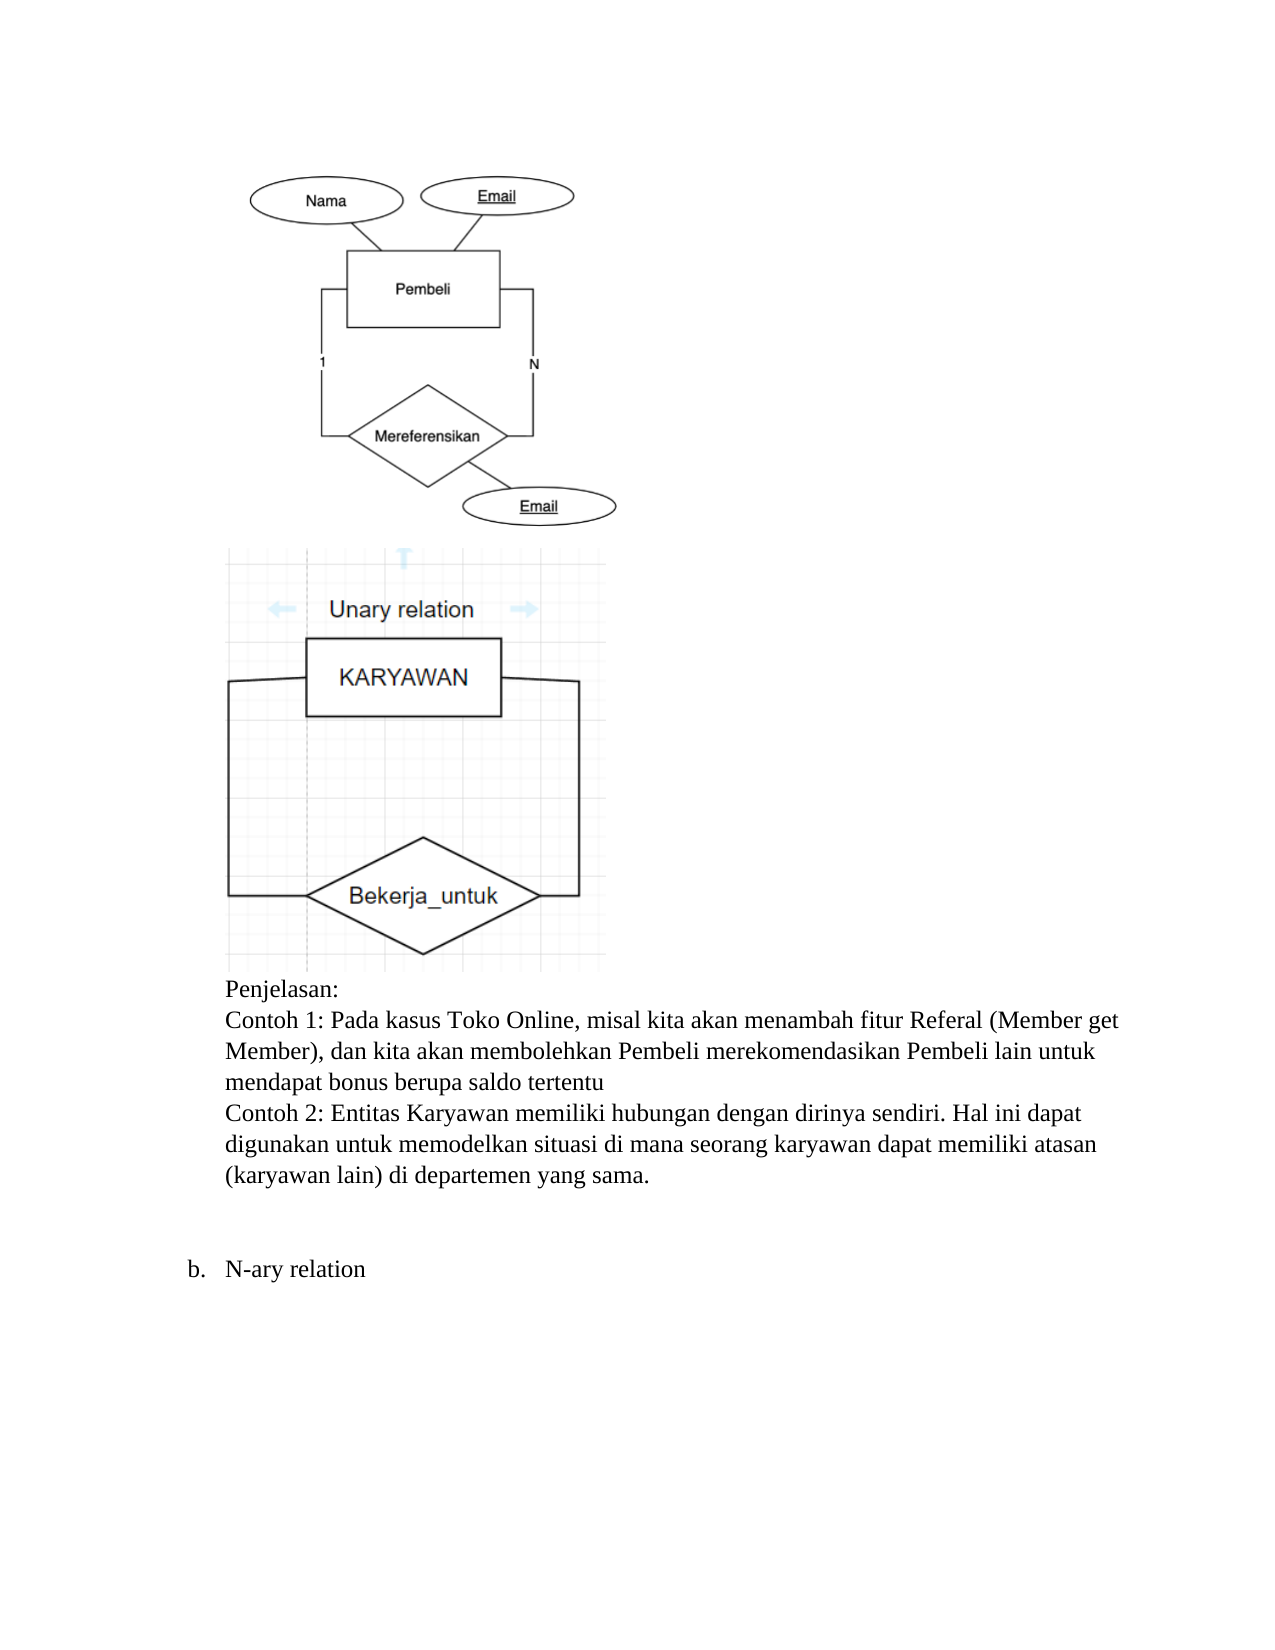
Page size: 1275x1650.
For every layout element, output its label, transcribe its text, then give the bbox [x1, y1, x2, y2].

list Penjelasan: [225, 974, 1125, 1003]
list Contoh 1: Pada kasus Toko Online, misal kita akan menambah fitur Referal (Member get Member), dan kita akan membolehkan Pembeli merekomendasikan Pembeli lain untuk mendapat bonus berupa saldo tertentu [225, 1005, 1125, 1096]
list N-ary relation [187, 1254, 1125, 1282]
picture [225, 548, 606, 972]
picture [225, 150, 697, 547]
list Contoh 2: Entitas Karyawan memiliki hubungan dengan dirinya sendiri. Hal ini dapat digunakan untuk memodelkan situasi di mana seorang karyawan dapat memiliki atasan (karyawan lain) di departemen yang sama. [225, 1098, 1125, 1189]
